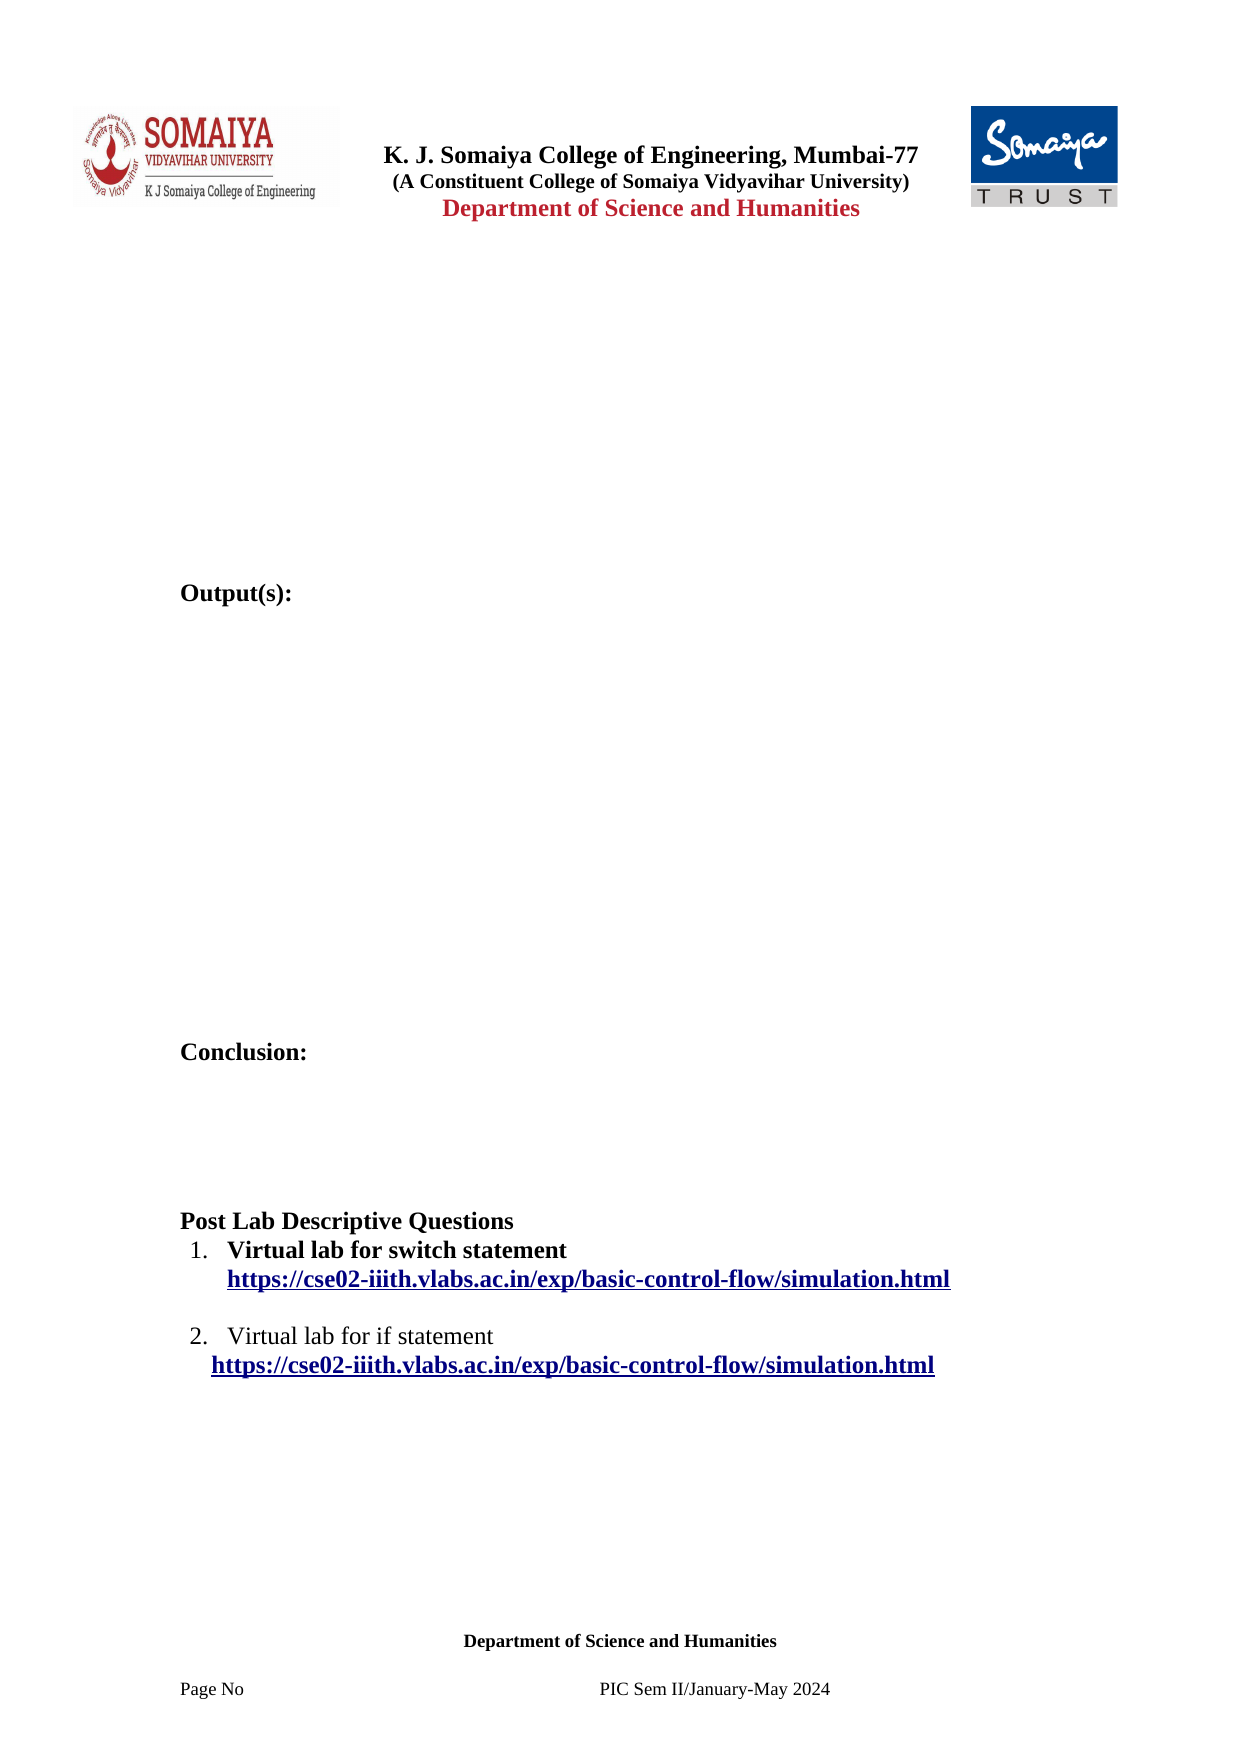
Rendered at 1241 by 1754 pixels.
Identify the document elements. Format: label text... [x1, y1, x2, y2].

list Virtual lab for if statement [189, 1321, 1060, 1350]
text Output(s): [180, 578, 1060, 607]
text Conclusion: [180, 1037, 1060, 1066]
list Virtual lab for switch statement [189, 1235, 1060, 1264]
picture [73, 106, 341, 207]
picture [971, 106, 1118, 207]
text https://cse02-iiith.vlabs.ac.in/exp/basic-control-flow/simulation.html [227, 1264, 1060, 1293]
text https://cse02-iiith.vlabs.ac.in/exp/basic-control-flow/simulation.html [180, 1350, 1060, 1379]
text Post Lab Descriptive Questions [180, 1206, 1060, 1235]
